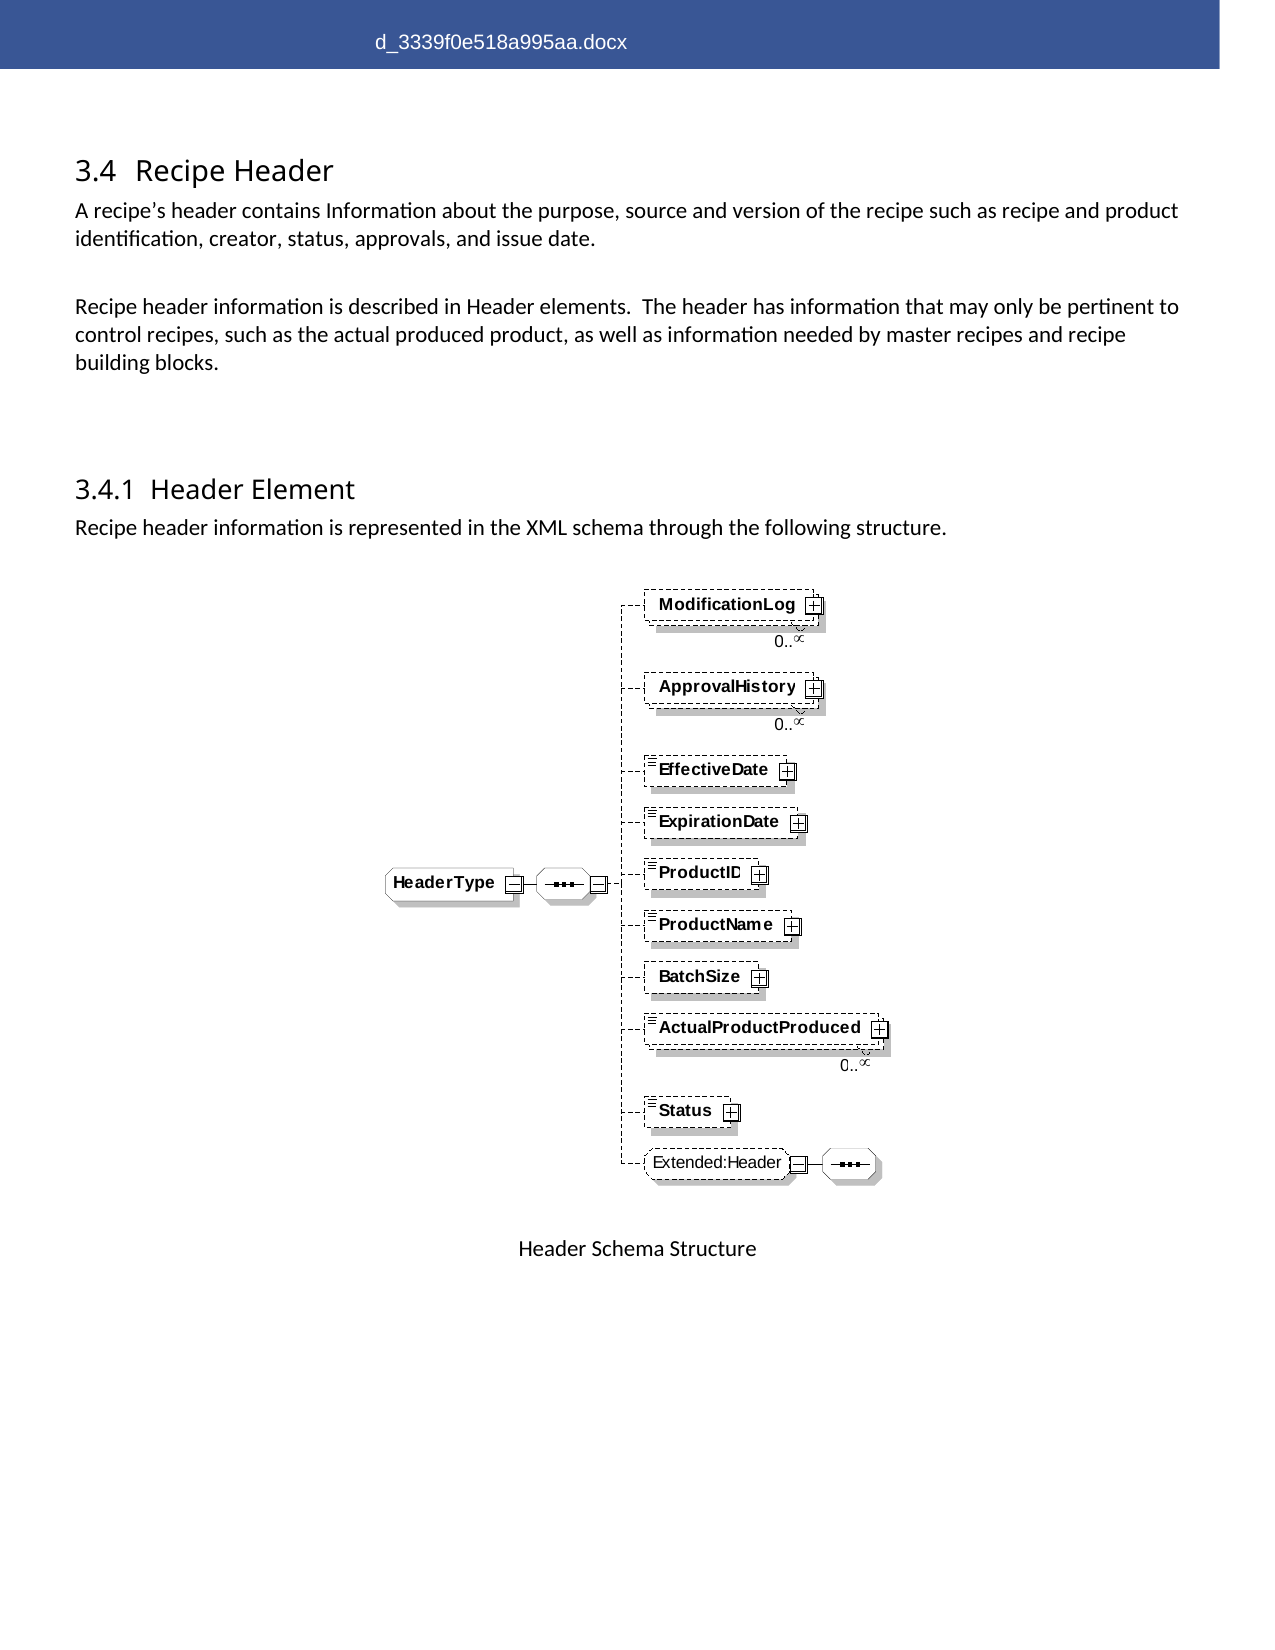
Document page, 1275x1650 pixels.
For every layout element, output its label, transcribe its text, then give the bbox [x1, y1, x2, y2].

text Recipe header information is represented in the XML schema through the following structure. [75, 513, 1200, 541]
text Recipe header information is described in Header elements. The header has information that may only be pertinent to control recipes, such as the actual produced product, as well as information needed by master recipes and recipe building blocks. [75, 292, 1200, 377]
subtitle Recipe Header [75, 150, 1200, 190]
subtitle Header Element [75, 470, 1200, 507]
text Header Schema Structure [75, 1234, 1200, 1262]
text A recipe’s header contains Information about the purpose, source and version of the recipe such as recipe and product identification, creator, status, approvals, and issue date. [75, 196, 1200, 252]
